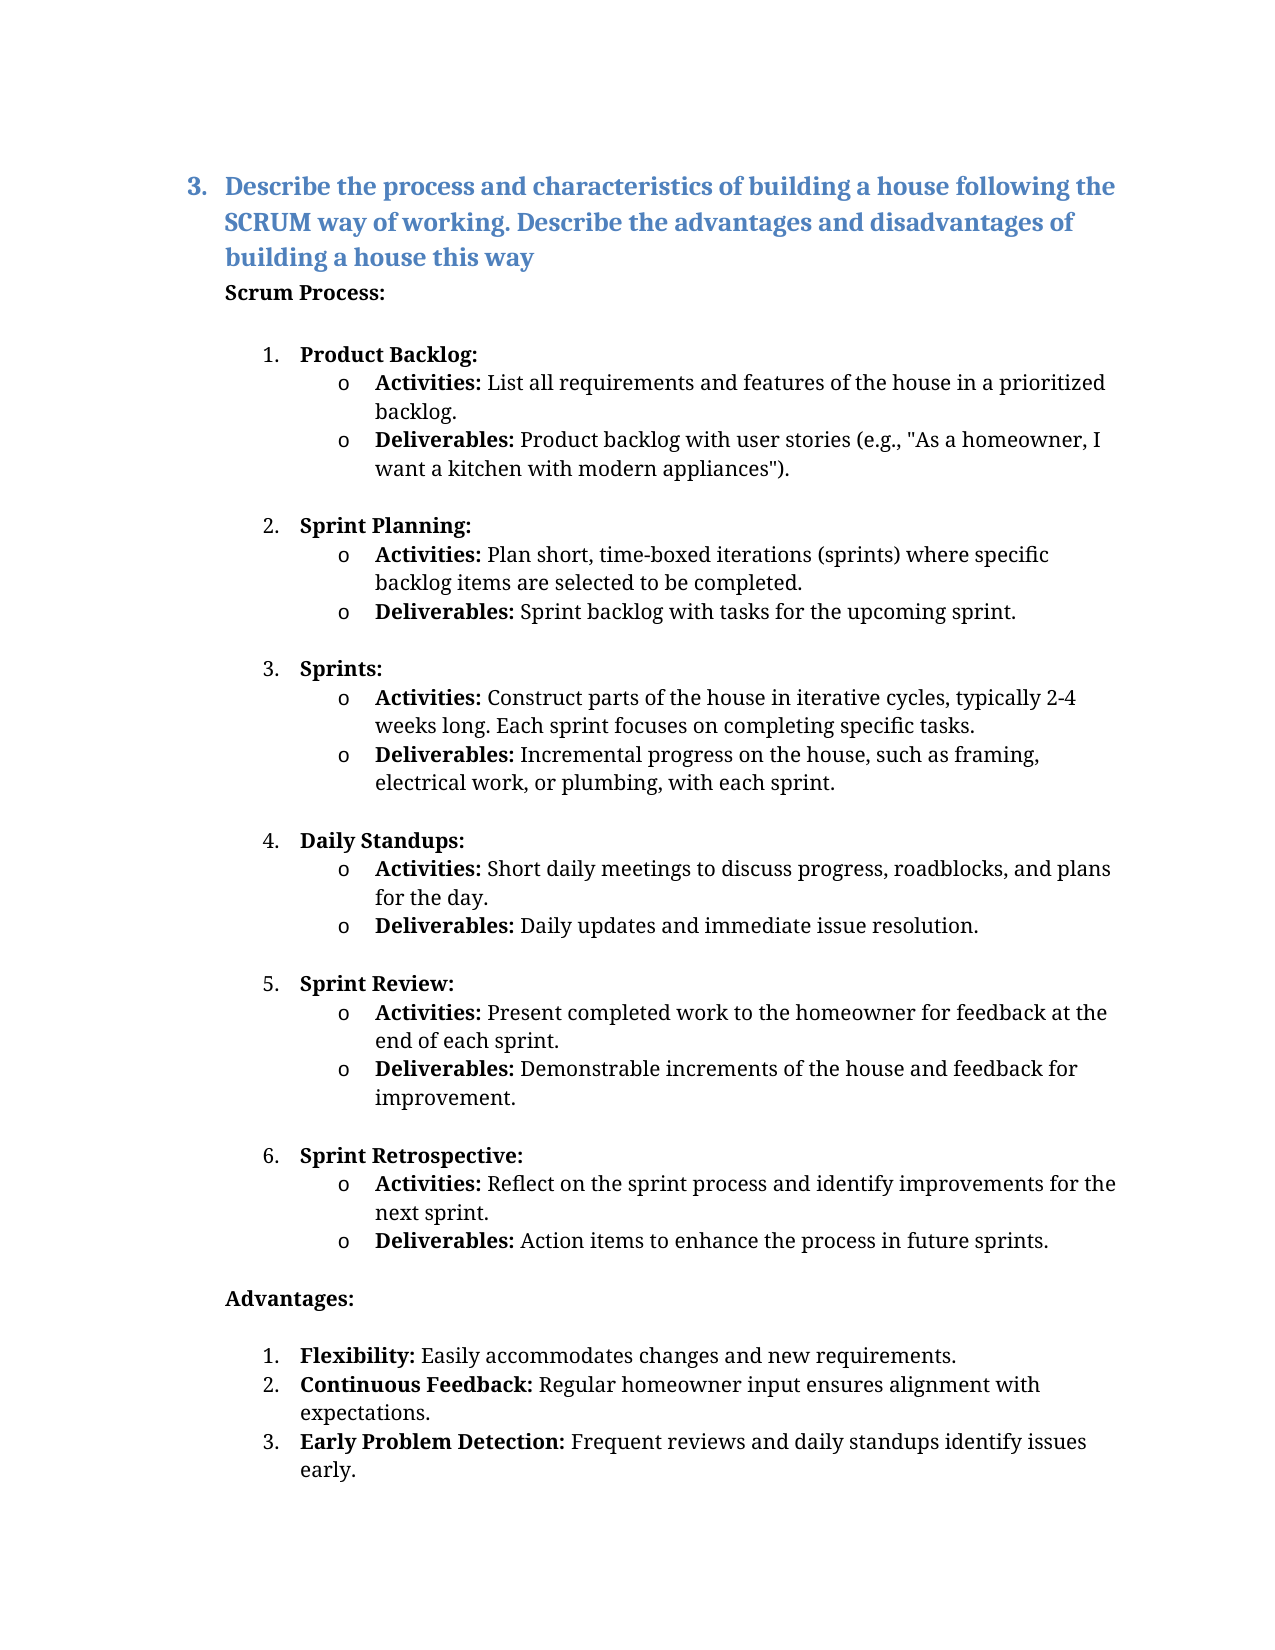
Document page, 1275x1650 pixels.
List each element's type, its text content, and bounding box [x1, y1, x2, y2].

list Activities: Construct parts of the house in iterative cycles, typically 2-4 weeks long. Each sprint focuses on completing specific tasks. [337, 770, 1125, 827]
list Product Backlog: [262, 340, 1125, 368]
list Sprint Review: [262, 1086, 1125, 1114]
list Deliverables: Action items to enhance the process in future sprints. [337, 1401, 1125, 1430]
list Daily Standups: [262, 913, 1125, 942]
list Sprint Retrospective: [262, 1287, 1125, 1315]
list Sprints: [262, 713, 1125, 741]
list Deliverables: Incremental progress on the house, such as framing, electrical work, or plumbing, with each sprint. [337, 827, 1125, 884]
list Deliverables: Daily updates and immediate issue resolution. [337, 1028, 1125, 1057]
subtitle Describe the process and characteristics of building a house following the SCRUM way of working. Describe the advantages and disadvantages of building a house this way [187, 171, 1125, 273]
list Activities: Present completed work to the homeowner for feedback at the end of each sprint. [337, 1143, 1125, 1200]
list Activities: Plan short, time-boxed iterations (sprints) where specific backlog items are selected to be completed. [337, 598, 1125, 655]
list Activities: Reflect on the sprint process and identify improvements for the next sprint. [337, 1344, 1125, 1401]
list Activities: Short daily meetings to discuss progress, roadblocks, and plans for the day. [337, 971, 1125, 1028]
text Scrum Process: [225, 278, 1125, 306]
list Deliverables: Demonstrable increments of the house and feedback for improvement. [337, 1200, 1125, 1257]
list Deliverables: Product backlog with user stories (e.g., "As a homeowner, I want a kitchen with modern appliances"). [337, 454, 1125, 511]
list Activities: List all requirements and features of the house in a prioritized backlog. [337, 397, 1125, 454]
subtitle Advantages: [225, 1459, 1125, 1487]
list Deliverables: Sprint backlog with tasks for the upcoming sprint. [337, 655, 1125, 684]
list Sprint Planning: [262, 541, 1125, 569]
